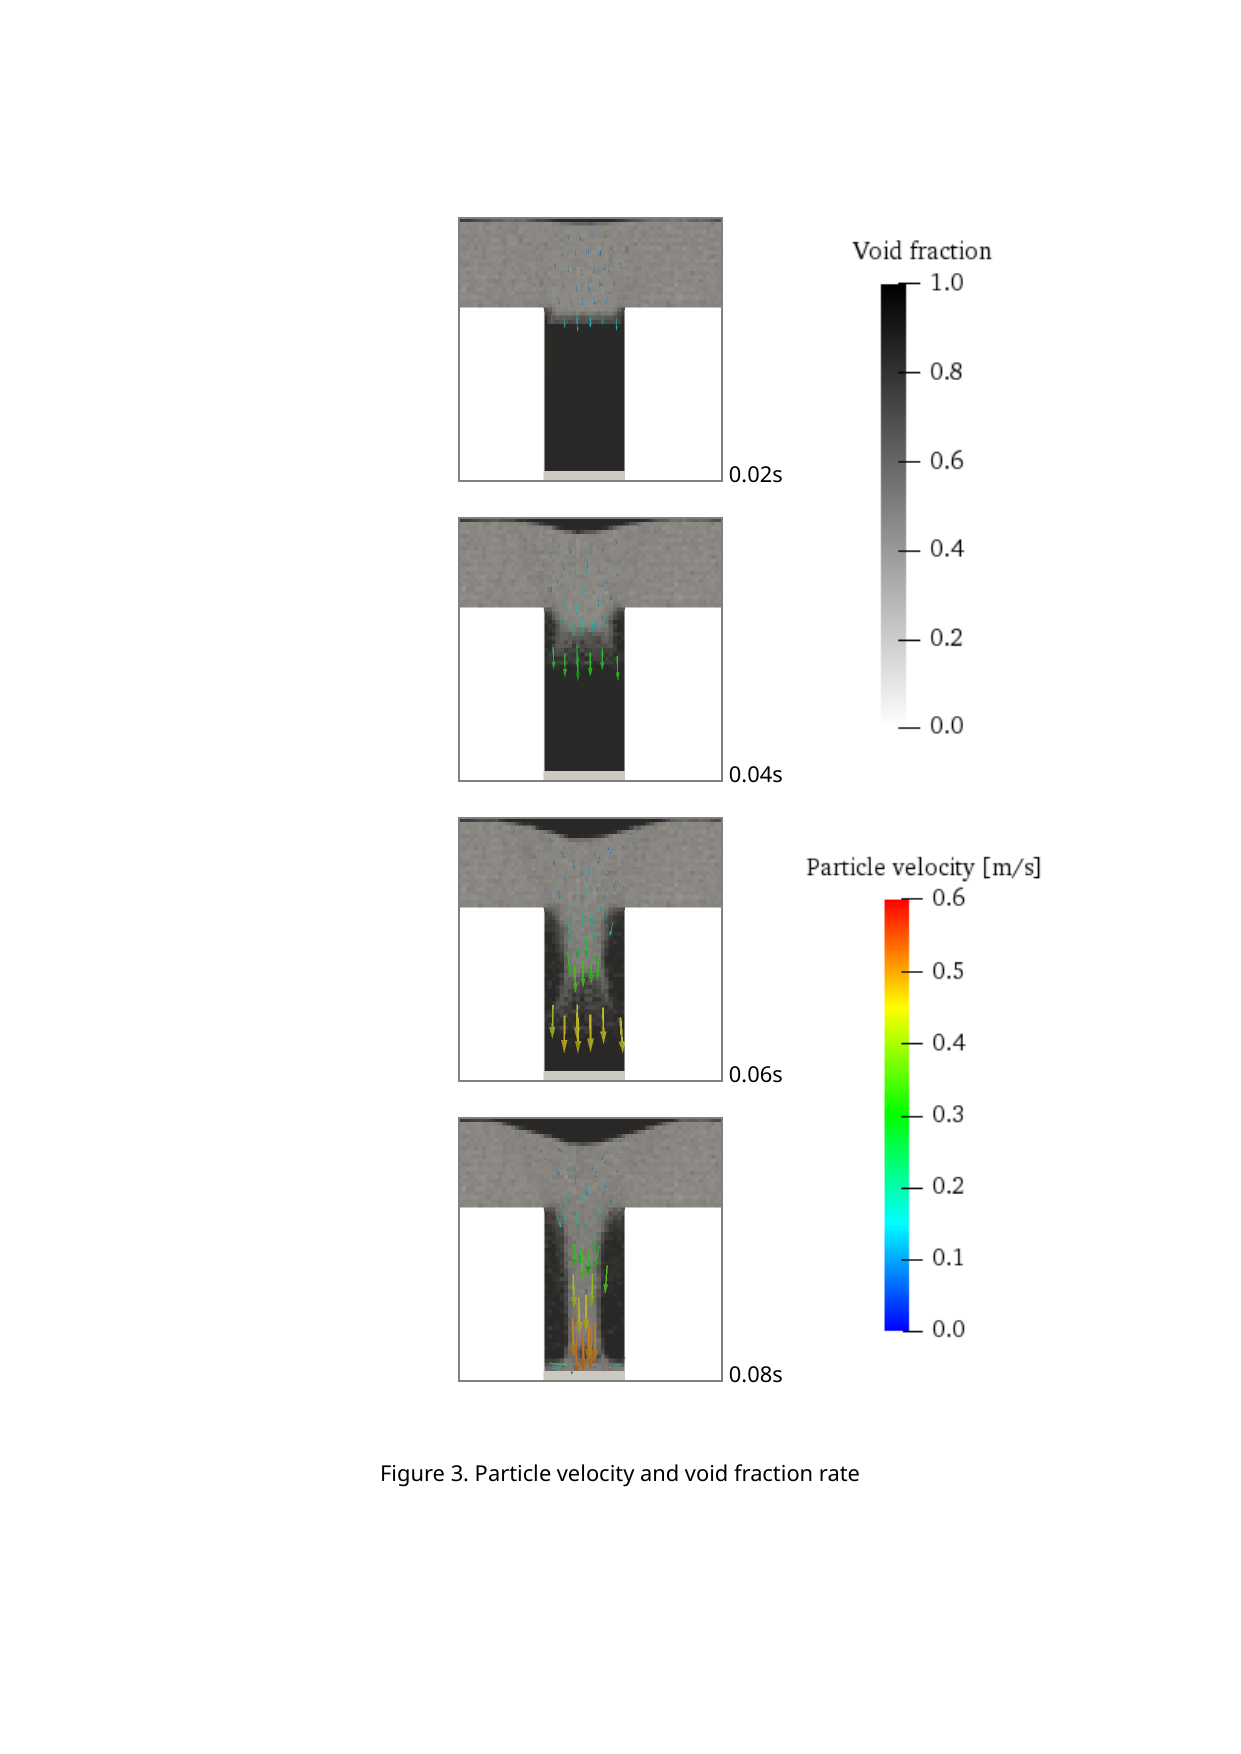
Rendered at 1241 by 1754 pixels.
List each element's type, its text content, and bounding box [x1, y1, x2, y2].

picture [460, 1119, 721, 1380]
picture [460, 519, 721, 780]
picture [460, 219, 721, 480]
picture [460, 819, 721, 1080]
text Figure 3. Particle velocity and void fraction rate [177, 1454, 1063, 1492]
